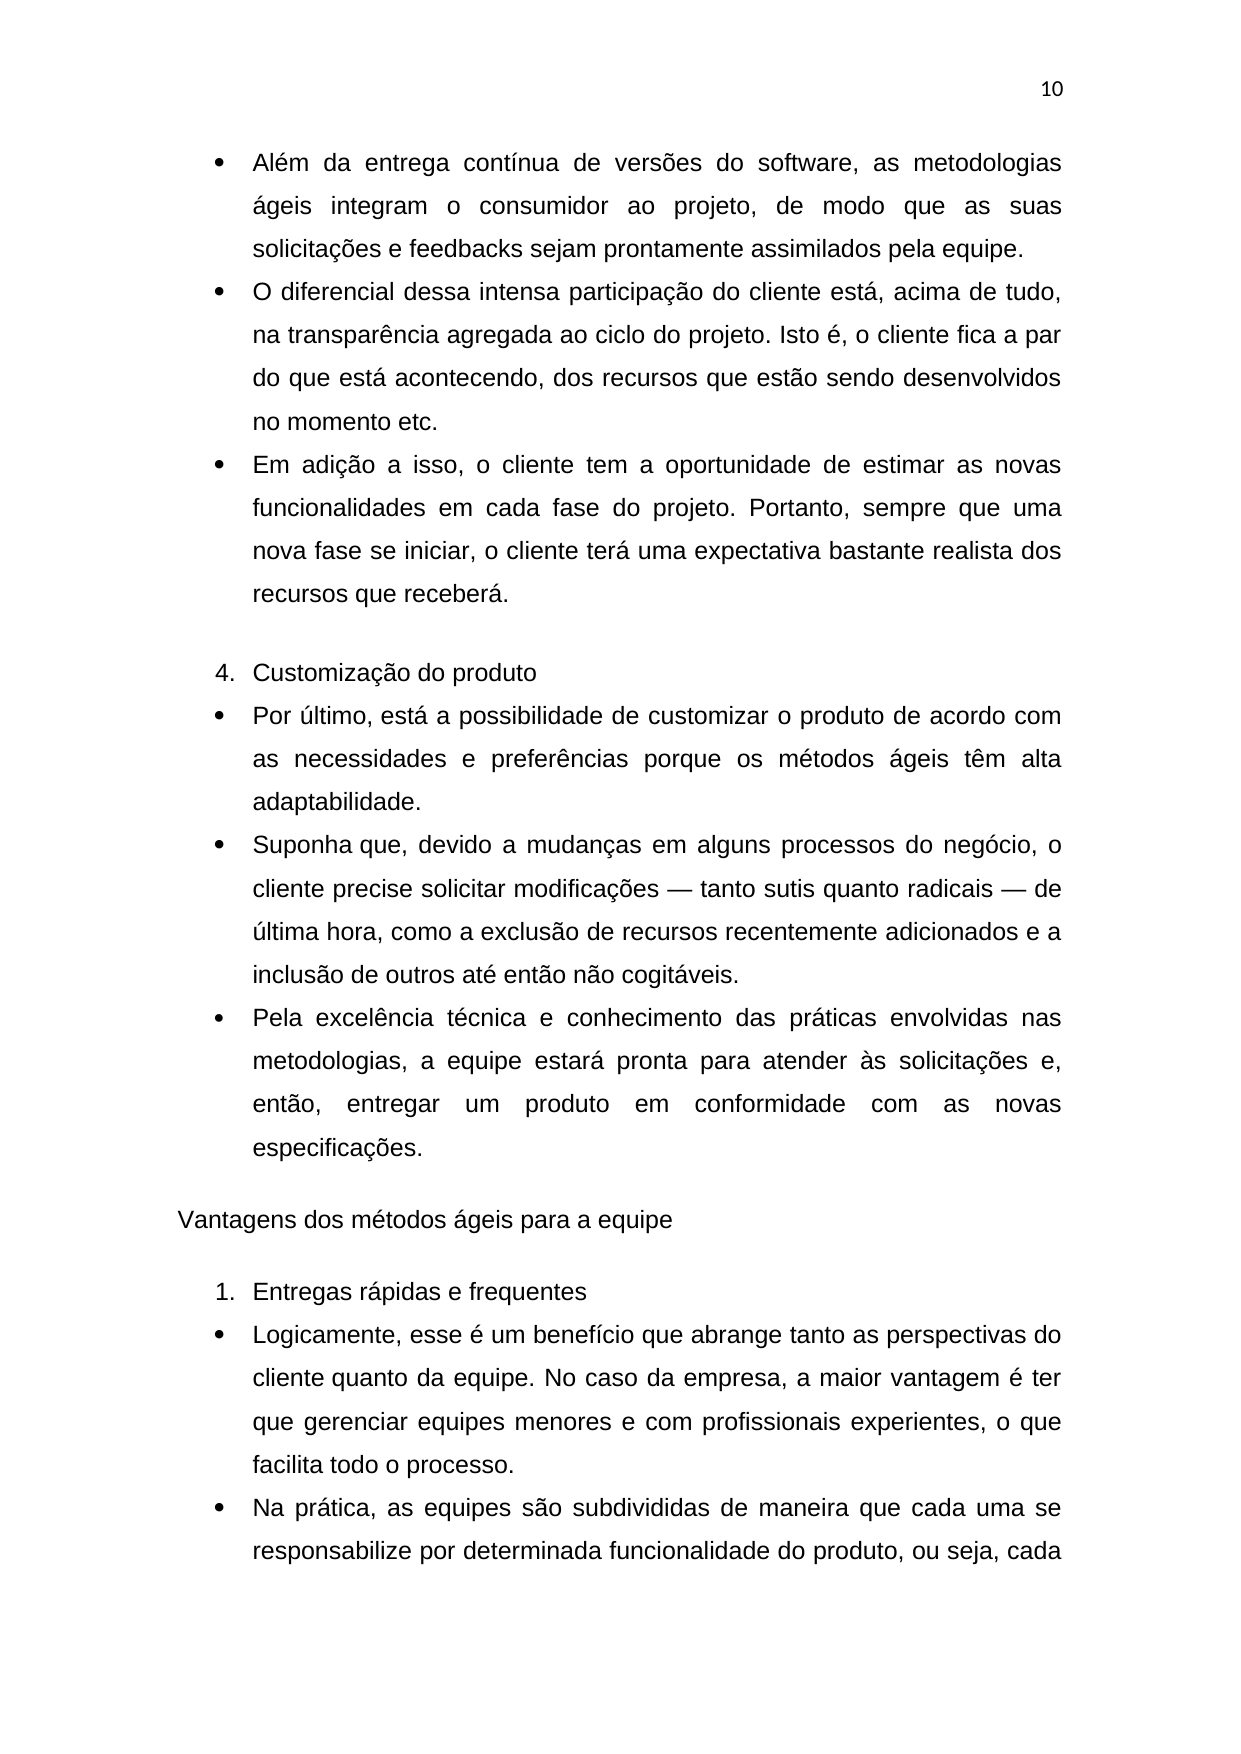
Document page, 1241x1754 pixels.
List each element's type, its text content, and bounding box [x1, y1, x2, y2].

list Entregas rápidas e frequentes [215, 1277, 1063, 1306]
list Por último, está a possibilidade de customizar o produto de acordo com as necessidades e preferências porque os métodos ágeis têm alta adaptabilidade. [215, 701, 1063, 816]
list Pela excelência técnica e conhecimento das práticas envolvidas nas metodologias, a equipe estará pronta para atender às solicitações e, então, entregar um produto em conformidade com as novas especificações. [215, 1003, 1063, 1161]
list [215, 1493, 1063, 1565]
list Logicamente, esse é um benefício que abrange tanto as perspectivas do cliente quanto da equipe. No caso da empresa, a maior vantagem é ter que gerenciar equipes menores e com profissionais experientes, o que facilita todo o processo. [215, 1320, 1063, 1478]
list O diferencial dessa intensa participação do cliente está, acima de tudo, na transparência agregada ao ciclo do projeto. Isto é, o cliente fica a par do que está acontecendo, dos recursos que estão sendo desenvolvidos no momento etc. [215, 277, 1063, 435]
list Customização do produto [215, 658, 1063, 687]
list Suponha que, devido a mudanças em alguns processos do negócio, o cliente precise solicitar modificações — tanto sutis quanto radicais — de última hora, como a exclusão de recursos recentemente adicionados e a inclusão de outros até então não cogitáveis. [215, 831, 1063, 989]
list Em adição a isso, o cliente tem a oportunidade de estimar as novas funcionalidades em cada fase do projeto. Portanto, sempre que uma nova fase se iniciar, o cliente terá uma expectativa bastante realista dos recursos que receberá. [215, 450, 1063, 608]
text Vantagens dos métodos ágeis para a equipe [177, 1205, 1063, 1233]
list Além da entrega contínua de versões do software, as metodologias ágeis integram o consumidor ao projeto, de modo que as suas solicitações e feedbacks sejam prontamente assimilados pela equipe. [215, 148, 1063, 263]
